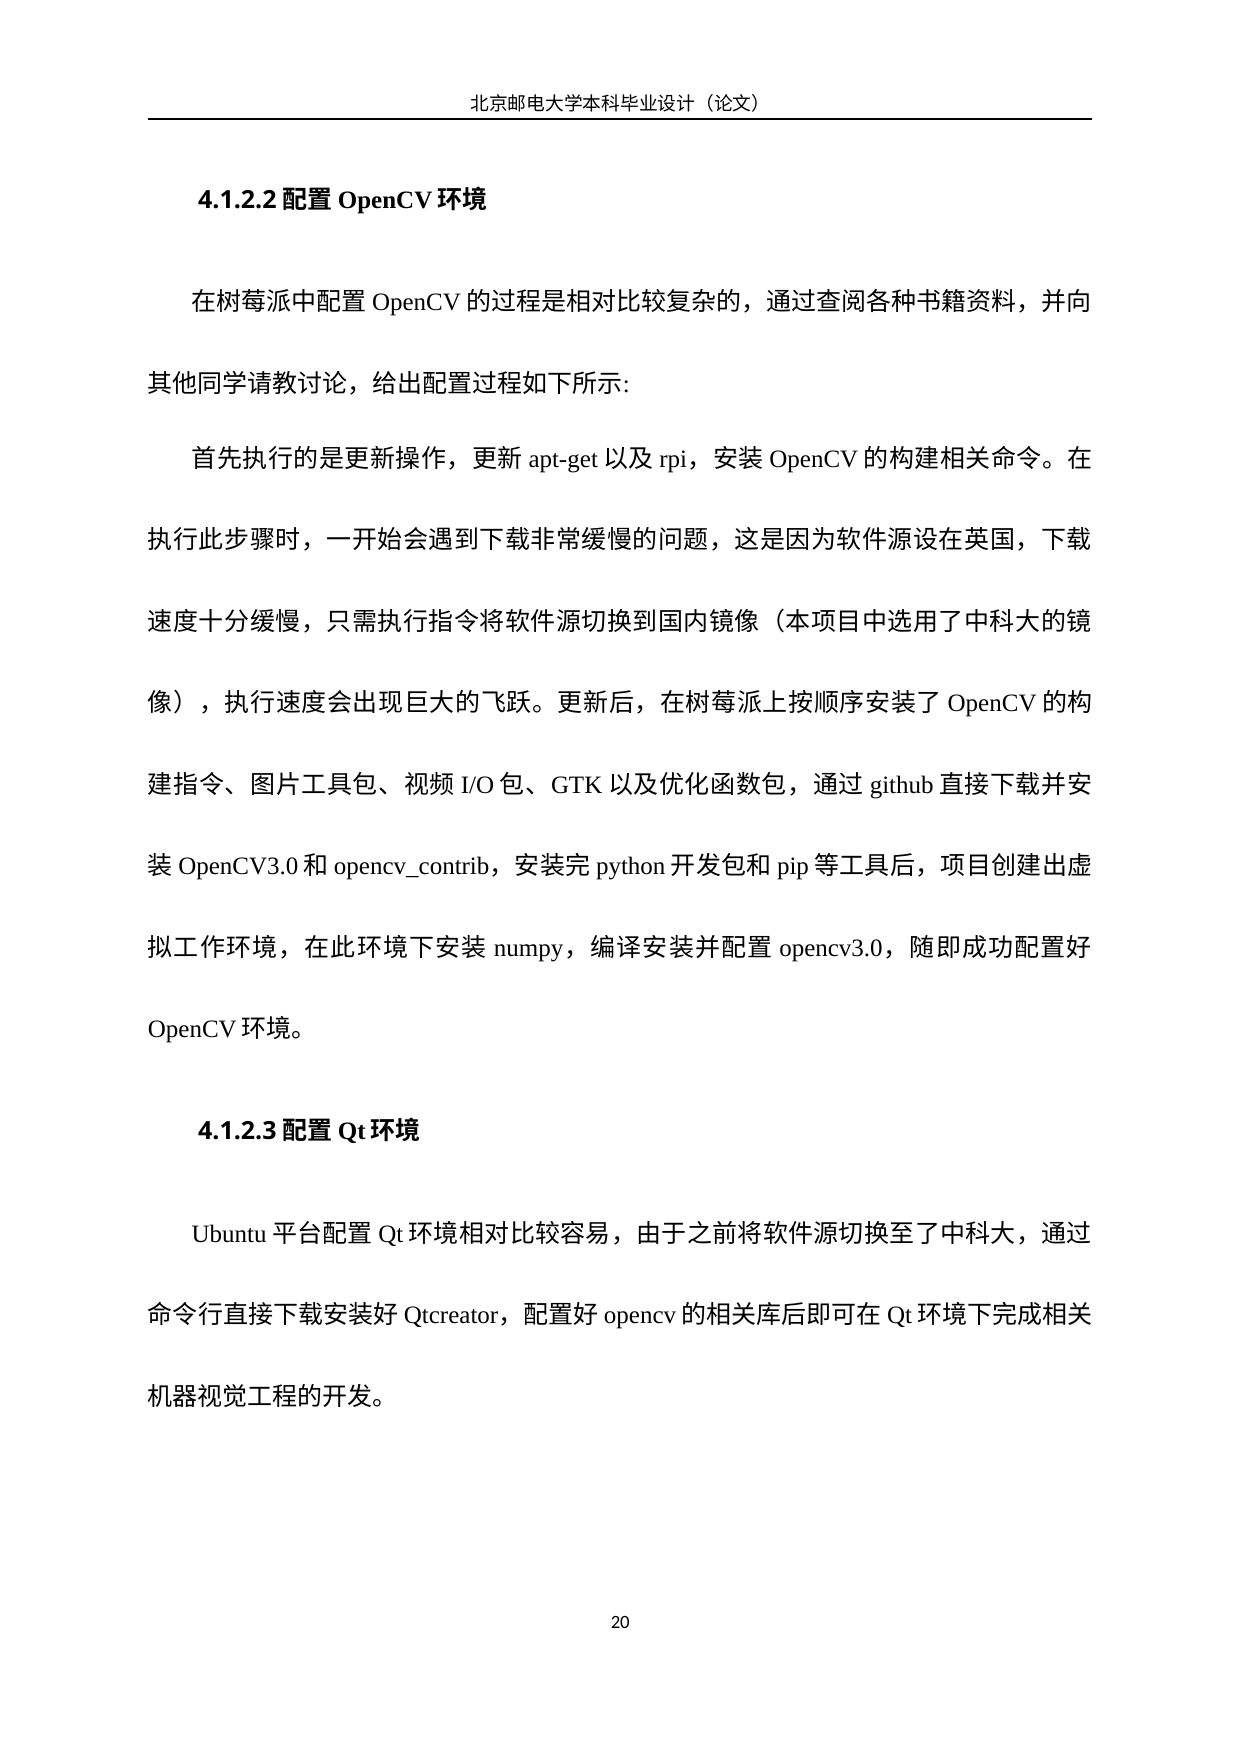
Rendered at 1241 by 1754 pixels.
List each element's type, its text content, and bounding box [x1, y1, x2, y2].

text 首先执行的是更新操作，更新apt-get以及rpi，安装OpenCV的构建相关命令。在执行此步骤时，一开始会遇到下载非常缓慢的问题，这是因为软件源设在英国，下载速度十分缓慢，只需执行指令将软件源切换到国内镜像（本项目中选用了中科大的镜像），执行速度会出现巨大的飞跃。更新后，在树莓派上按顺序安装了OpenCV的构建指令、图片工具包、视频I/O包、GTK以及优化函数包，通过github直接下载并安装OpenCV3.0和opencv_contrib，安装完python开发包和pip等工具后，项目创建出虚拟工作环境，在此环境下安装numpy，编译安装并配置opencv3.0，随即成功配置好OpenCV环境。 [148, 423, 1092, 1061]
subtitle 4.1.2.2 配置OpenCV环境 [148, 164, 1092, 232]
text Ubuntu平台配置Qt环境相对比较容易，由于之前将软件源切换至了中科大，通过命令行直接下载安装好Qtcreator，配置好opencv的相关库后即可在Qt环境下完成相关机器视觉工程的开发。 [148, 1197, 1092, 1428]
text 在树莓派中配置OpenCV的过程是相对比较复杂的，通过查阅各种书籍资料，并向其他同学请教讨论，给出配置过程如下所示: [148, 266, 1092, 415]
subtitle 4.1.2.3 配置Qt环境 [148, 1095, 1092, 1163]
